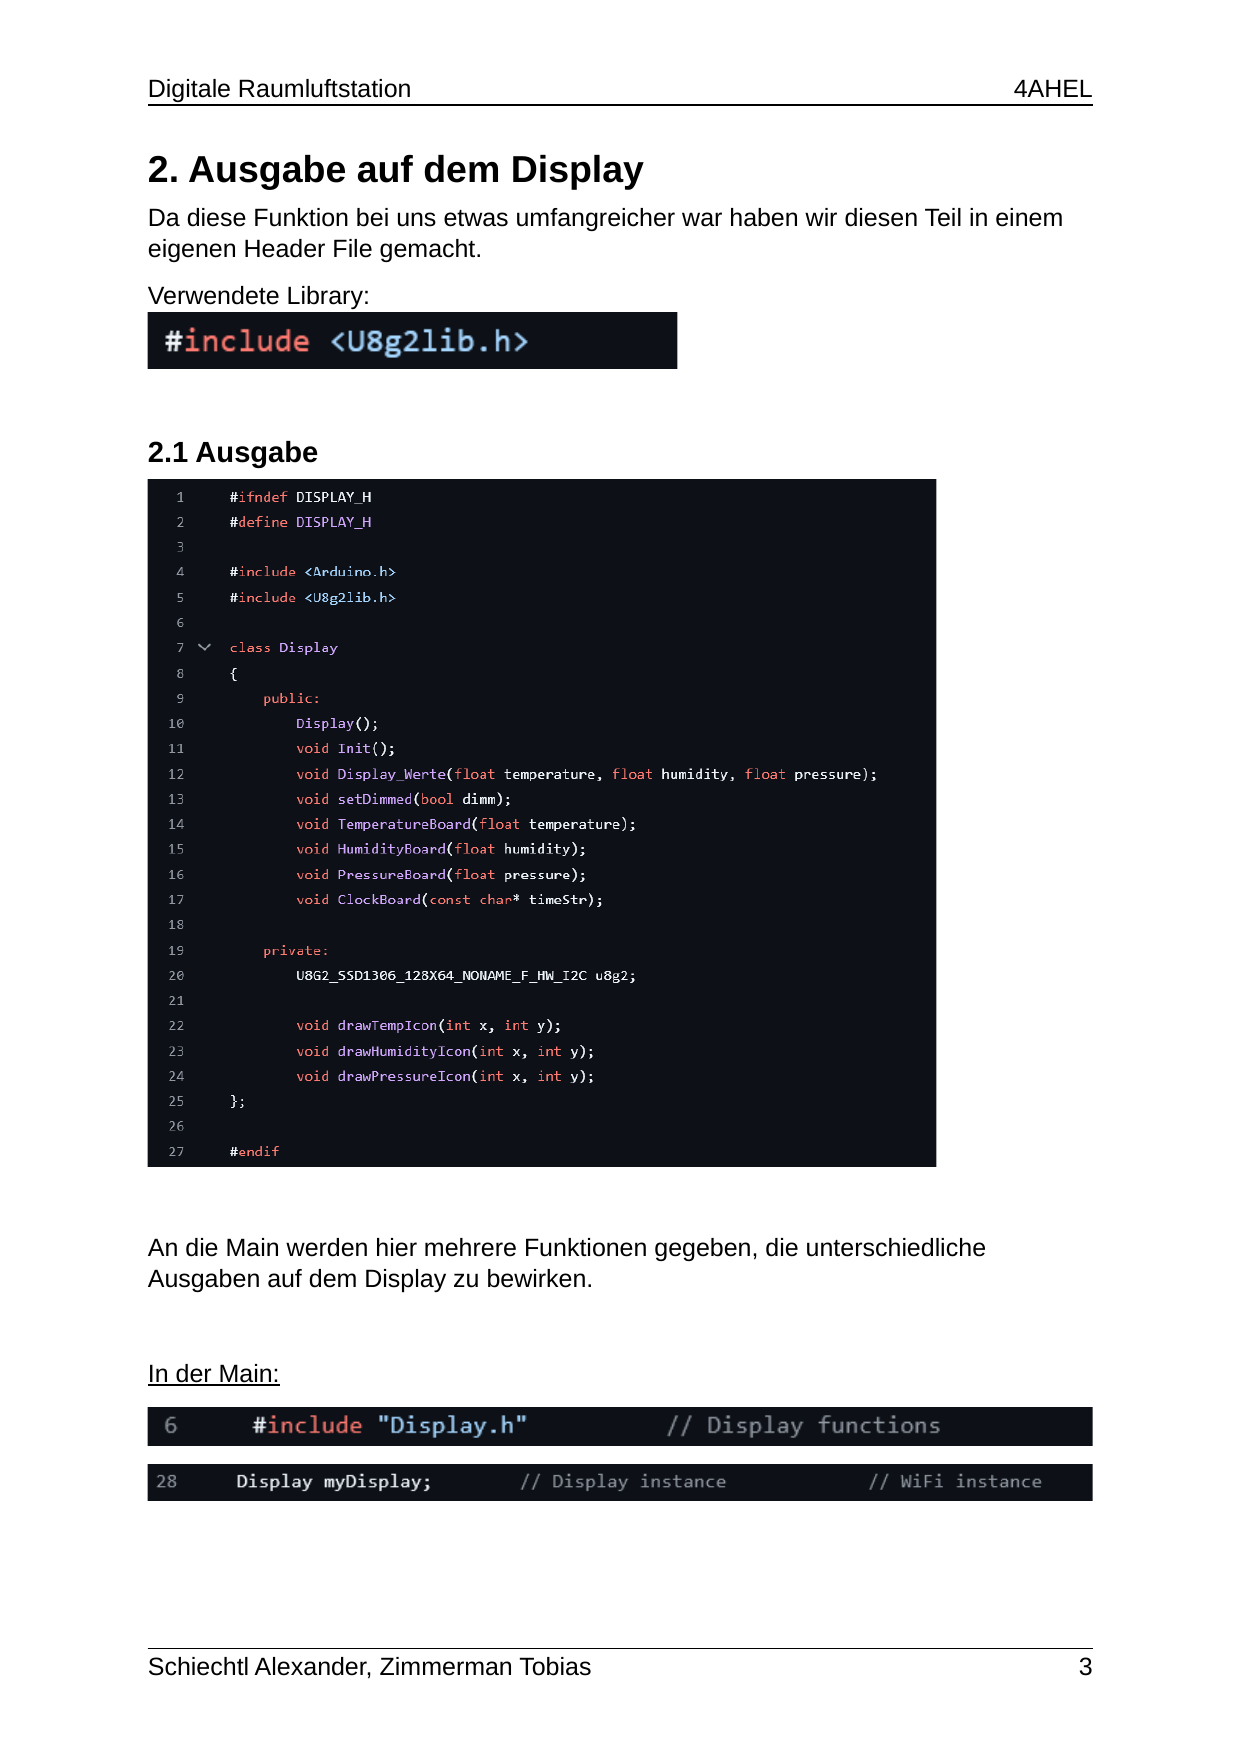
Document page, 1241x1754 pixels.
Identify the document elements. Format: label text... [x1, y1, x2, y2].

text An die Main werden hier mehrere Funktionen gegeben, die unterschiedliche Ausgaben auf dem Display zu bewirken. [148, 1233, 1093, 1293]
subtitle 2.1 Ausgabe [148, 435, 1093, 469]
text In der Main: [148, 1359, 1093, 1388]
picture [147, 312, 678, 369]
subtitle 2. Ausgabe auf dem Display [148, 148, 1093, 191]
picture [147, 479, 937, 1167]
picture [147, 1464, 1093, 1501]
text Da diese Funktion bei uns etwas umfangreicher war haben wir diesen Teil in einem eigenen Header File gemacht. [148, 202, 1093, 262]
picture [147, 1407, 1093, 1446]
